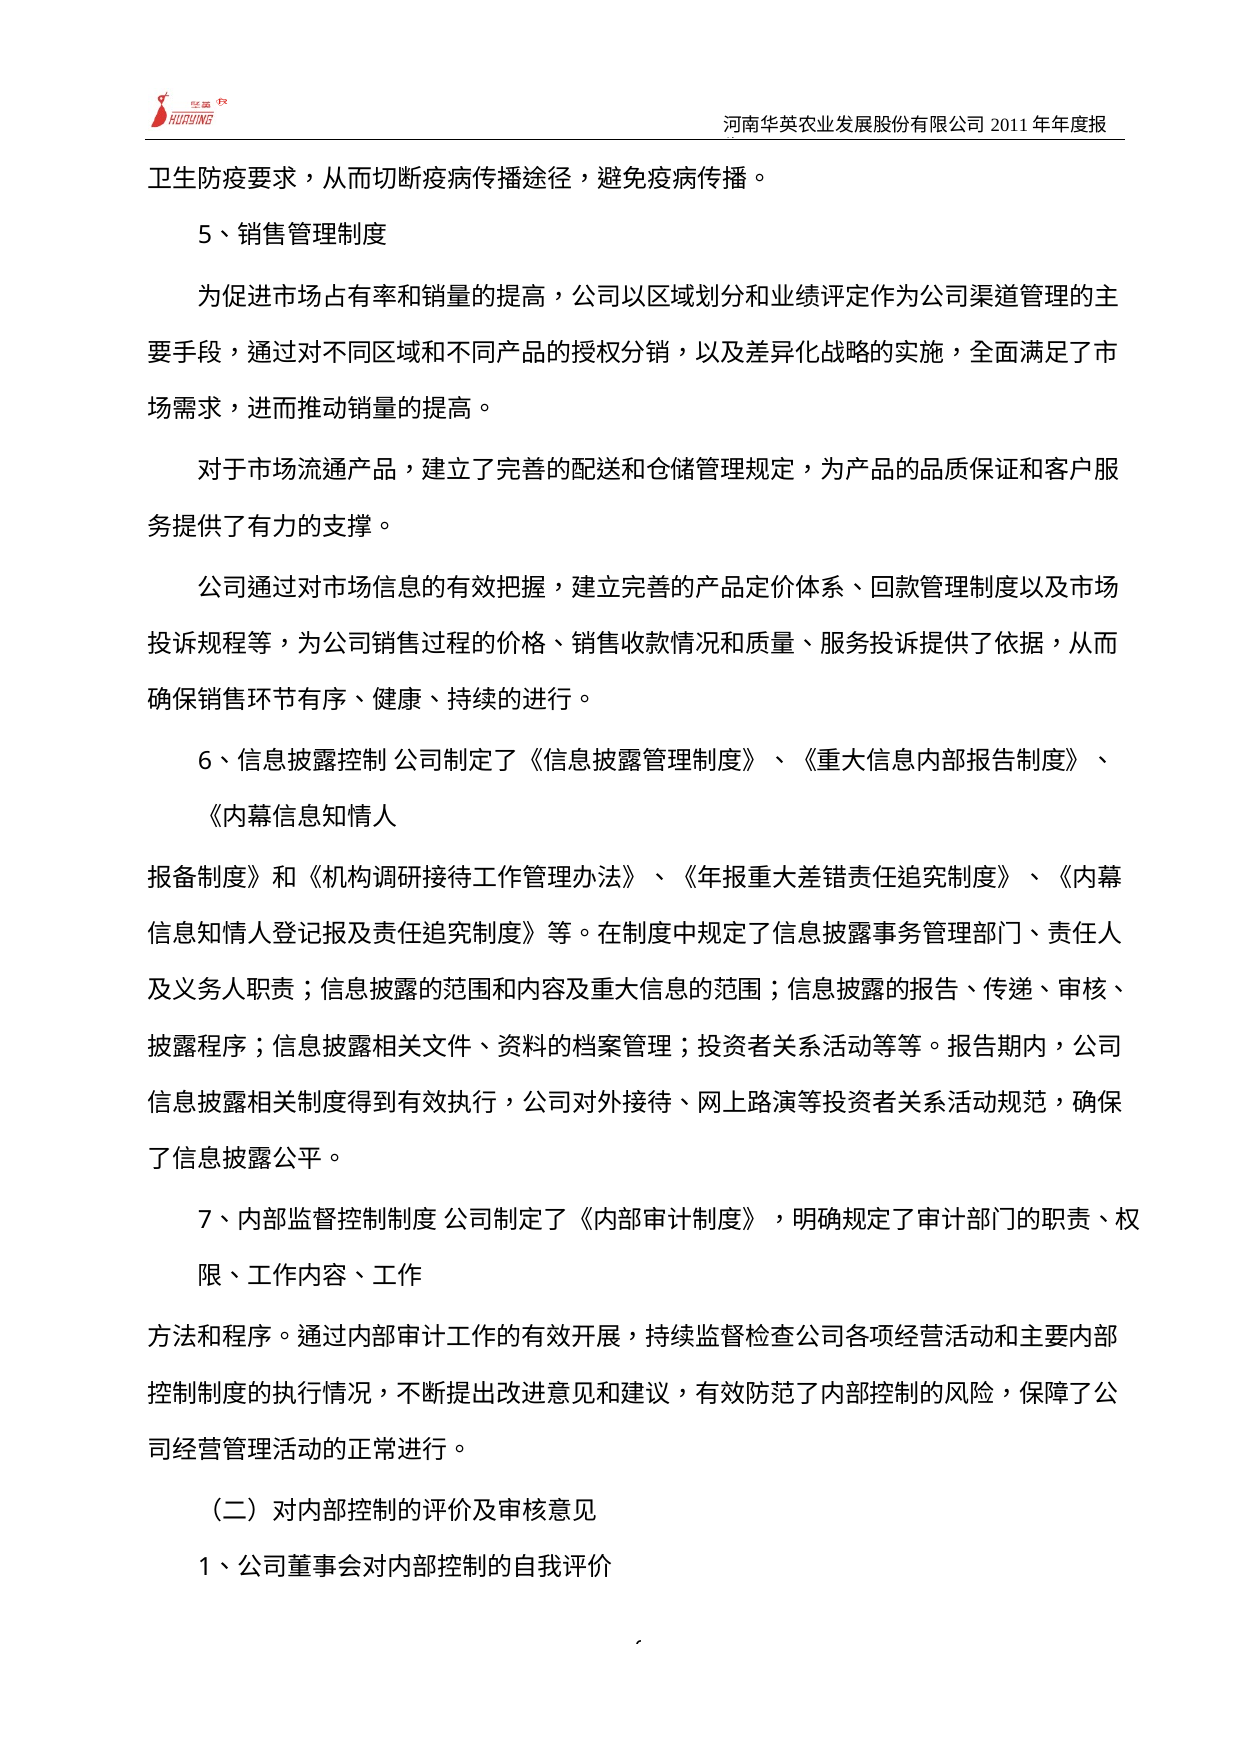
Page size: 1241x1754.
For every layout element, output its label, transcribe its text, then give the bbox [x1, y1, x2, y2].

text 卫生防疫要求，从而切断疫病传播途径，避免疫病传播。 5、销售管理制度 [148, 161, 775, 251]
text 6、信息披露控制 公司制定了《信息披露管理制度》、《重大信息内部报告制度》、《内幕信息知情人 [198, 742, 1146, 833]
text 公司通过对市场信息的有效把握，建立完善的产品定价体系、回款管理制度以及市场 投诉规程等，为公司销售过程的价格、销售收款情况和质量、服务投诉提供了依据，从而 确保销售环节有序、健康、持续的进行。 [148, 569, 1122, 716]
picture [148, 88, 217, 131]
text 7、内部监督控制制度 公司制定了《内部审计制度》，明确规定了审计部门的职责、权限、工作内容、工作 [198, 1202, 1146, 1292]
text （二）对内部控制的评价及审核意见 1、公司董事会对内部控制的自我评价 [198, 1492, 612, 1583]
text 报备制度》和《机构调研接待工作管理办法》、《年报重大差错责任追究制度》、《内幕 信息知情人登记报及责任追究制度》等。在制度中规定了信息披露事务管理部门、责任人 及义务人职责；信息披露的范围和内容及重大信息的范围；信息披露的报告、传递、审核、 披露程序；信息披露相关文件、资料的档案管理；投资者关系活动等等。报告期内，公司 信息披露相关制度得到有效执行，公司对外接待、网上路演等投资者关系活动规范，确保 了信息披露公平。 [148, 860, 1146, 1174]
text 对于市场流通产品，建立了完善的配送和仓储管理规定，为产品的品质保证和客户服 务提供了有力的支撑。 [148, 452, 1122, 542]
text 为促进市场占有率和销量的提高，公司以区域划分和业绩评定作为公司渠道管理的主 要手段，通过对不同区域和不同产品的授权分销，以及差异化战略的实施，全面满足了市 场需求，进而推动销量的提高。 [148, 278, 1122, 425]
text 方法和程序。通过内部审计工作的有效开展，持续监督检查公司各项经营活动和主要内部 控制制度的执行情况，不断提出改进意见和建议，有效防范了内部控制的风险，保障了公 司经营管理活动的正常进行。 [148, 1319, 1122, 1465]
